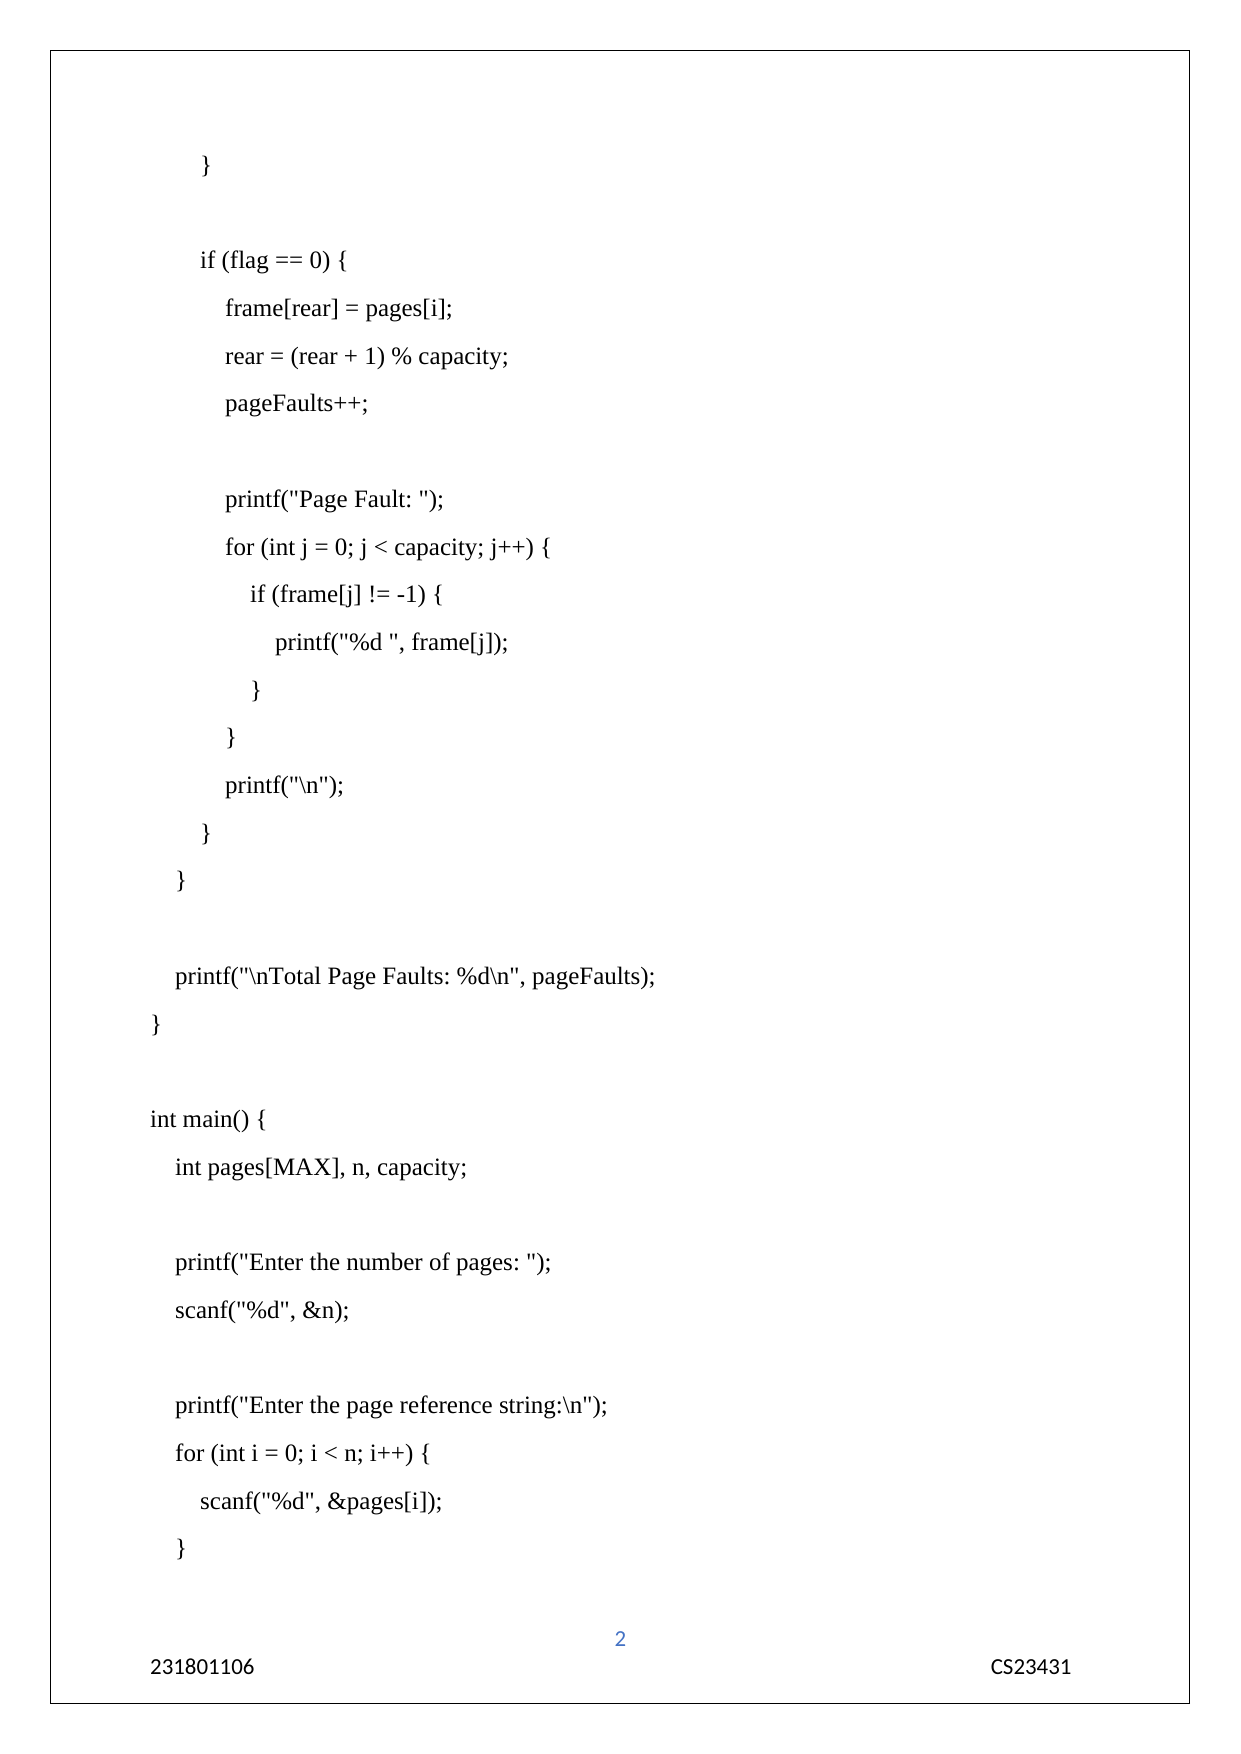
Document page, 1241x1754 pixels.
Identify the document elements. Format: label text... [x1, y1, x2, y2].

text } [150, 150, 1090, 179]
text printf("\n"); [150, 770, 1090, 799]
text } [150, 866, 1090, 894]
text printf("Enter the number of pages: "); [150, 1247, 1090, 1276]
text printf("%d ", frame[j]); [150, 627, 1090, 656]
text int pages[MAX], n, capacity; [150, 1152, 1090, 1181]
text printf("\nTotal Page Faults: %d\n", pageFaults); [150, 961, 1090, 990]
text if (frame[j] != -1) { [150, 579, 1090, 608]
text int main() { [150, 1104, 1090, 1133]
text scanf("%d", &n); [150, 1295, 1090, 1324]
text } [150, 1533, 1090, 1562]
text for (int j = 0; j < capacity; j++) { [150, 532, 1090, 560]
text for (int i = 0; i < n; i++) { [150, 1438, 1090, 1467]
text if (flag == 0) { [150, 245, 1090, 274]
text } [150, 1009, 1090, 1037]
text } [150, 818, 1090, 847]
text printf("Enter the page reference string:\n"); [150, 1390, 1090, 1419]
text printf("Page Fault: "); [150, 484, 1090, 513]
text frame[rear] = pages[i]; [150, 293, 1090, 322]
text pageFaults++; [150, 388, 1090, 417]
text scanf("%d", &pages[i]); [150, 1486, 1090, 1514]
text } [150, 675, 1090, 703]
text } [150, 722, 1090, 751]
text rear = (rear + 1) % capacity; [150, 341, 1090, 369]
